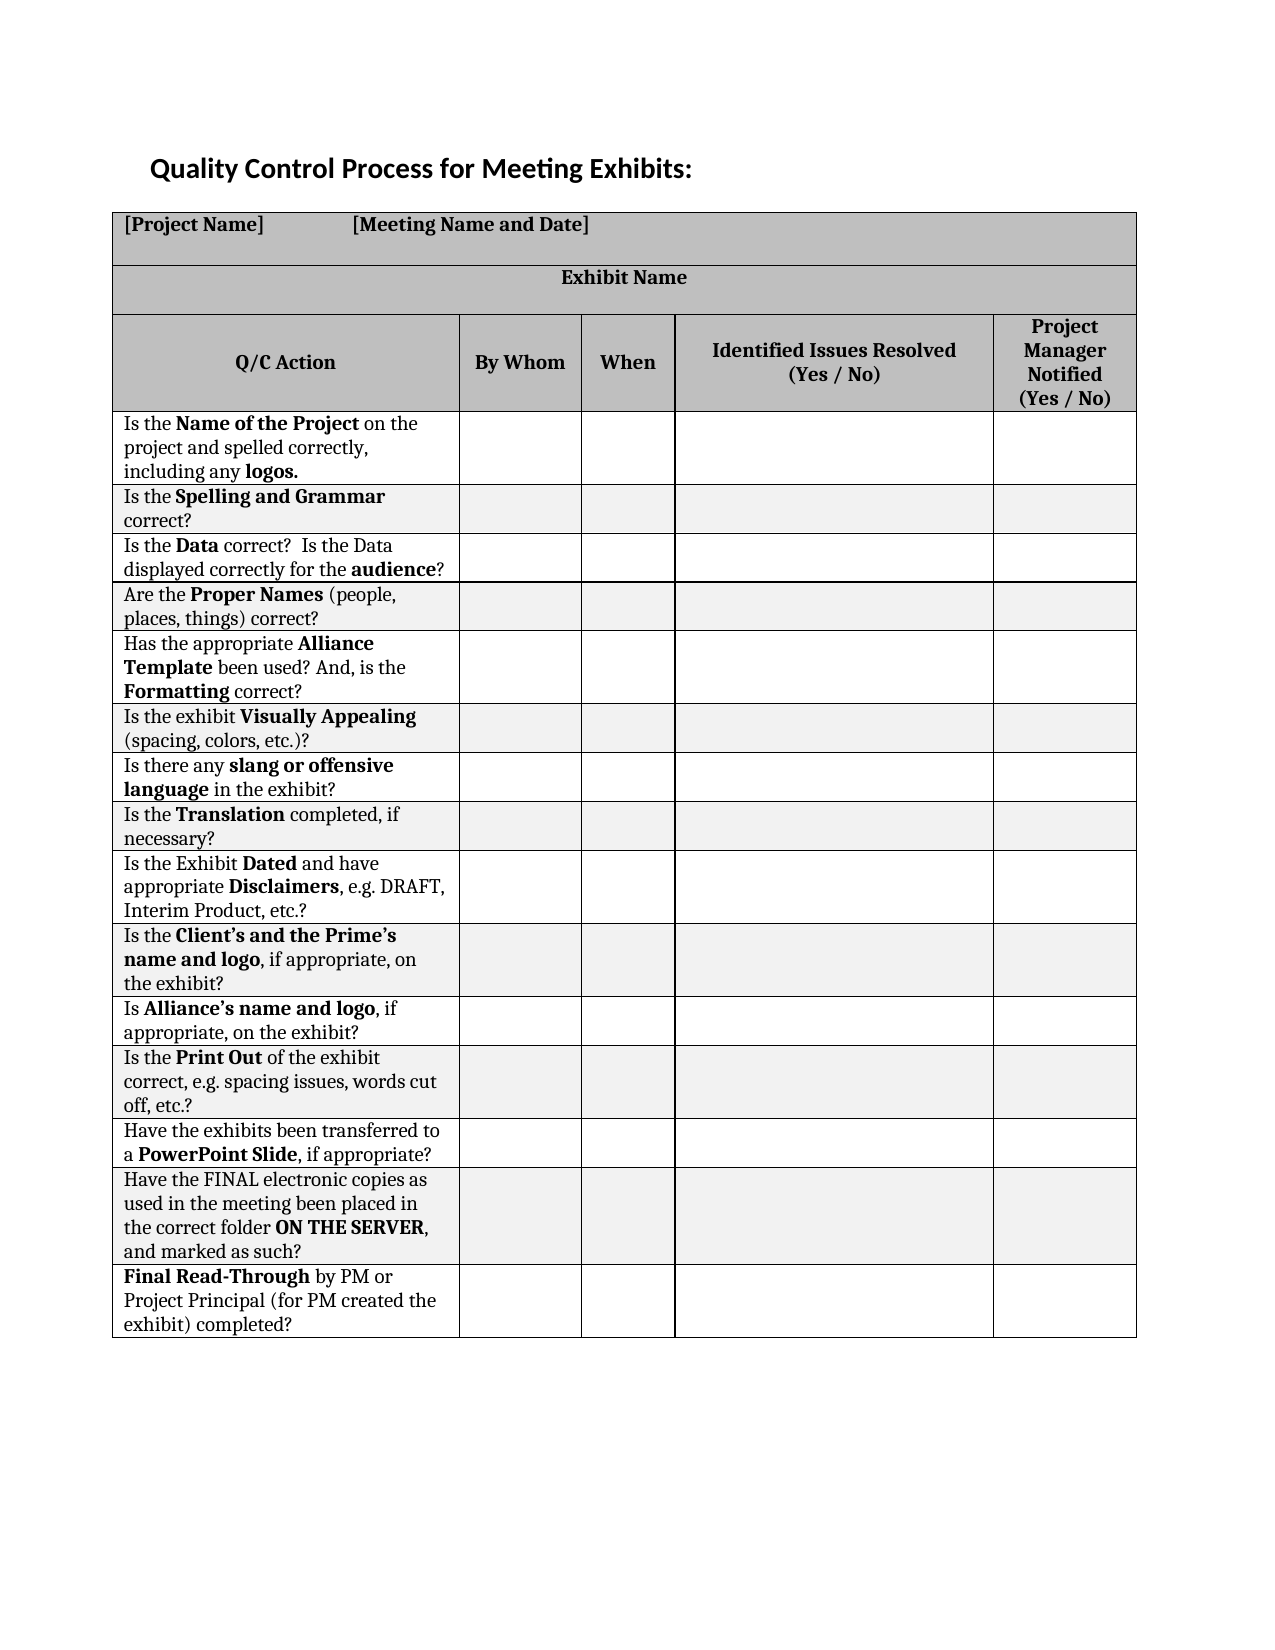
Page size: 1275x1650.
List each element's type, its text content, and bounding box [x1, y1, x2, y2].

table_cell [582, 534, 674, 581]
table_cell Is Alliance’s name and logo, if appropriate, on the exhibit? [113, 997, 459, 1045]
table_cell [582, 1168, 674, 1264]
table_cell [460, 485, 581, 532]
table_cell Are the Proper Names (people, places, things) correct? [113, 583, 459, 630]
table_cell [676, 753, 993, 801]
table_cell [582, 1265, 674, 1337]
table_cell [994, 1168, 1136, 1264]
table_cell Final Read-Through by PM or Project Principal (for PM created the exhibit) completed? [113, 1265, 459, 1337]
table_cell Is the Translation completed, if necessary? [113, 802, 459, 850]
table_cell [994, 412, 1136, 483]
table_cell [460, 1265, 581, 1337]
table_cell [994, 1119, 1136, 1167]
table_cell [994, 851, 1136, 923]
table_cell Project Manager Notified (Yes / No) [994, 315, 1136, 411]
table_cell [676, 924, 993, 996]
table_cell [460, 412, 581, 483]
table_cell [994, 704, 1136, 752]
table_cell [460, 802, 581, 850]
table_cell [460, 704, 581, 752]
table_cell [582, 412, 674, 483]
table_cell [676, 1265, 993, 1337]
table_cell [582, 704, 674, 752]
table_cell [994, 1046, 1136, 1118]
table_cell Have the FINAL electronic copies as used in the meeting been placed in the correct folder ON THE SERVER, and marked as such? [113, 1168, 459, 1264]
table_cell [994, 802, 1136, 850]
table_cell Identified Issues Resolved (Yes / No) [676, 315, 993, 411]
table_cell Is the Data correct? Is the Data displayed correctly for the audience? [113, 534, 459, 581]
table_cell Is the Print Out of the exhibit correct, e.g. spacing issues, words cut off, etc.? [113, 1046, 459, 1118]
table_cell Is the Spelling and Grammar correct? [113, 485, 459, 532]
table_cell [582, 924, 674, 996]
table_cell Is the Name of the Project on the project and spelled correctly, including any logos. [113, 412, 459, 483]
table_cell [676, 1046, 993, 1118]
table_cell [460, 1168, 581, 1264]
table_cell [994, 485, 1136, 532]
table_cell Is there any slang or offensive language in the exhibit? [113, 753, 459, 801]
table_cell [676, 997, 993, 1045]
table_cell Is the exhibit Visually Appealing (spacing, colors, etc.)? [113, 704, 459, 752]
table_cell [676, 583, 993, 630]
table_cell By Whom [460, 315, 581, 411]
table_cell [460, 924, 581, 996]
text Quality Control Process for Meeting Exhibits: [150, 150, 1125, 186]
table_cell [676, 534, 993, 581]
table_cell [582, 753, 674, 801]
table_cell Is the Exhibit Dated and have appropriate Disclaimers, e.g. DRAFT, Interim Product, etc.? [113, 851, 459, 923]
table_cell [676, 631, 993, 703]
table_cell Exhibit Name [113, 266, 1136, 314]
table_cell [582, 802, 674, 850]
table_header [Project Name] [Meeting Name and Date] [113, 213, 1136, 265]
table_cell [994, 1265, 1136, 1337]
table_cell [582, 997, 674, 1045]
table_cell [676, 704, 993, 752]
table_cell [460, 1046, 581, 1118]
table_cell [582, 1119, 674, 1167]
table_cell [460, 997, 581, 1045]
table_cell [460, 631, 581, 703]
table_cell [676, 1119, 993, 1167]
table_cell [460, 534, 581, 581]
table_cell [460, 753, 581, 801]
table_cell [582, 851, 674, 923]
table_cell Has the appropriate Alliance Template been used? And, is the Formatting correct? [113, 631, 459, 703]
table_cell [582, 631, 674, 703]
table_cell [460, 1119, 581, 1167]
table_cell [994, 997, 1136, 1045]
table_cell [994, 631, 1136, 703]
table_cell [676, 802, 993, 850]
table_cell [676, 1168, 993, 1264]
table_cell Have the exhibits been transferred to a PowerPoint Slide, if appropriate? [113, 1119, 459, 1167]
table_cell [994, 583, 1136, 630]
table_cell [582, 485, 674, 532]
table_cell [582, 583, 674, 630]
table_cell [994, 924, 1136, 996]
table_cell [994, 753, 1136, 801]
table_cell Is the Client’s and the Prime’s name and logo, if appropriate, on the exhibit? [113, 924, 459, 996]
table_cell Q/C Action [113, 315, 459, 411]
table_cell [676, 851, 993, 923]
table_cell [676, 412, 993, 483]
table_cell [460, 583, 581, 630]
table_cell [460, 851, 581, 923]
table_cell When [582, 315, 674, 411]
table_cell [582, 1046, 674, 1118]
table_cell [676, 485, 993, 532]
table_cell [994, 534, 1136, 581]
